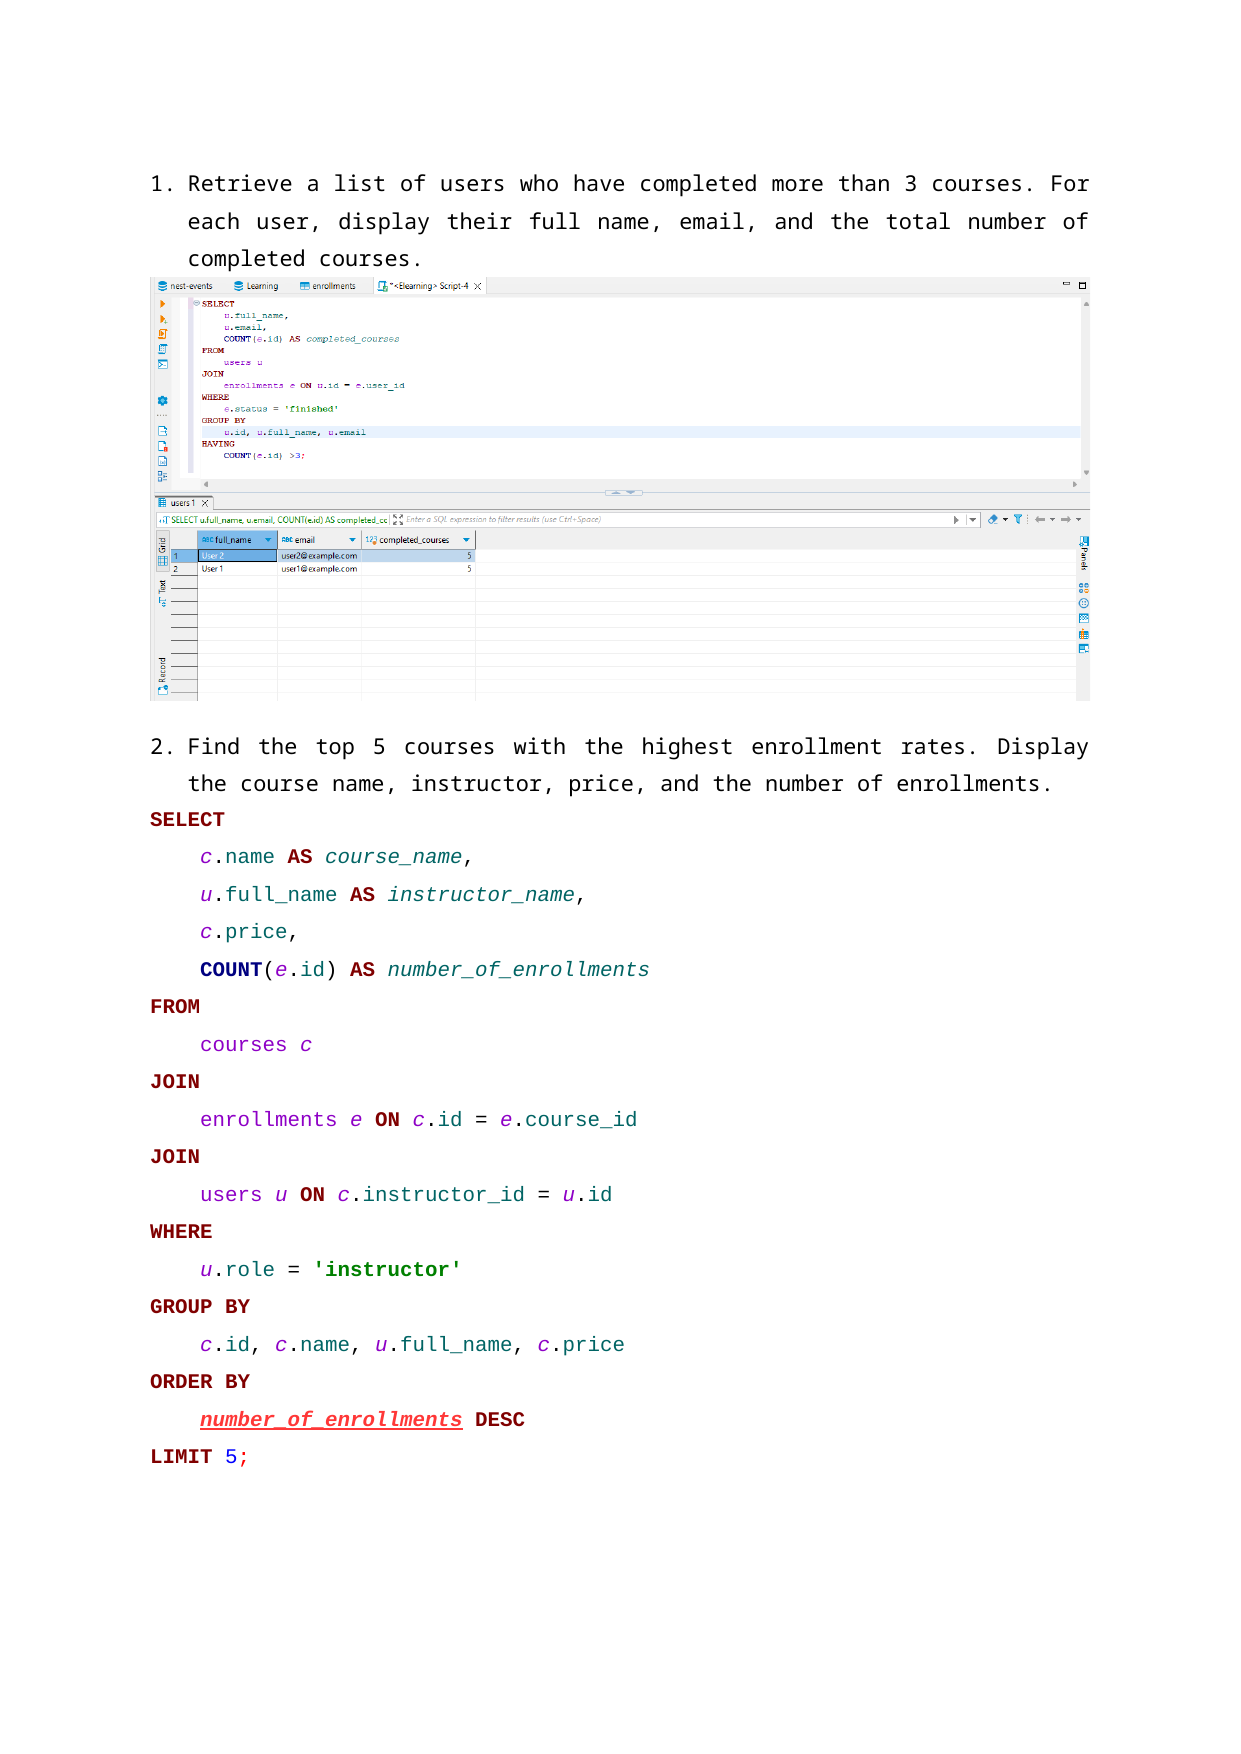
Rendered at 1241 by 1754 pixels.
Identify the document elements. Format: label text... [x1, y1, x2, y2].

text u.role = 'instructor' [150, 1252, 1090, 1289]
text GROUP BY [150, 1289, 1090, 1327]
text courses c [150, 1027, 1090, 1064]
text u.full_name AS instructor_name, [150, 877, 1090, 914]
text c.price, [150, 914, 1090, 952]
text users u ON c.instructor_id = u.id [150, 1177, 1090, 1214]
text LIMIT 5; [150, 1439, 1090, 1477]
text JOIN [150, 1139, 1090, 1177]
text c.name AS course_name, [150, 839, 1090, 877]
text c.id, c.name, u.full_name, c.price [150, 1327, 1090, 1364]
text WHERE [150, 1214, 1090, 1252]
text enrollments e ON c.id = e.course_id [150, 1102, 1090, 1139]
text number_of_enrollments DESC [150, 1402, 1090, 1439]
list Retrieve a list of users who have completed more than 3 courses. For each user, display their full name, email, and the total number of completed courses. [150, 164, 1090, 277]
text ORDER BY [150, 1364, 1090, 1402]
text SELECT [150, 802, 1090, 839]
list Find the top 5 courses with the highest enrollment rates. Display the course name, instructor, price, and the number of enrollments. [150, 727, 1090, 802]
text JOIN [150, 1064, 1090, 1102]
text COUNT(e.id) AS number_of_enrollments [150, 952, 1090, 989]
picture [150, 277, 1091, 701]
text FROM [150, 989, 1090, 1027]
